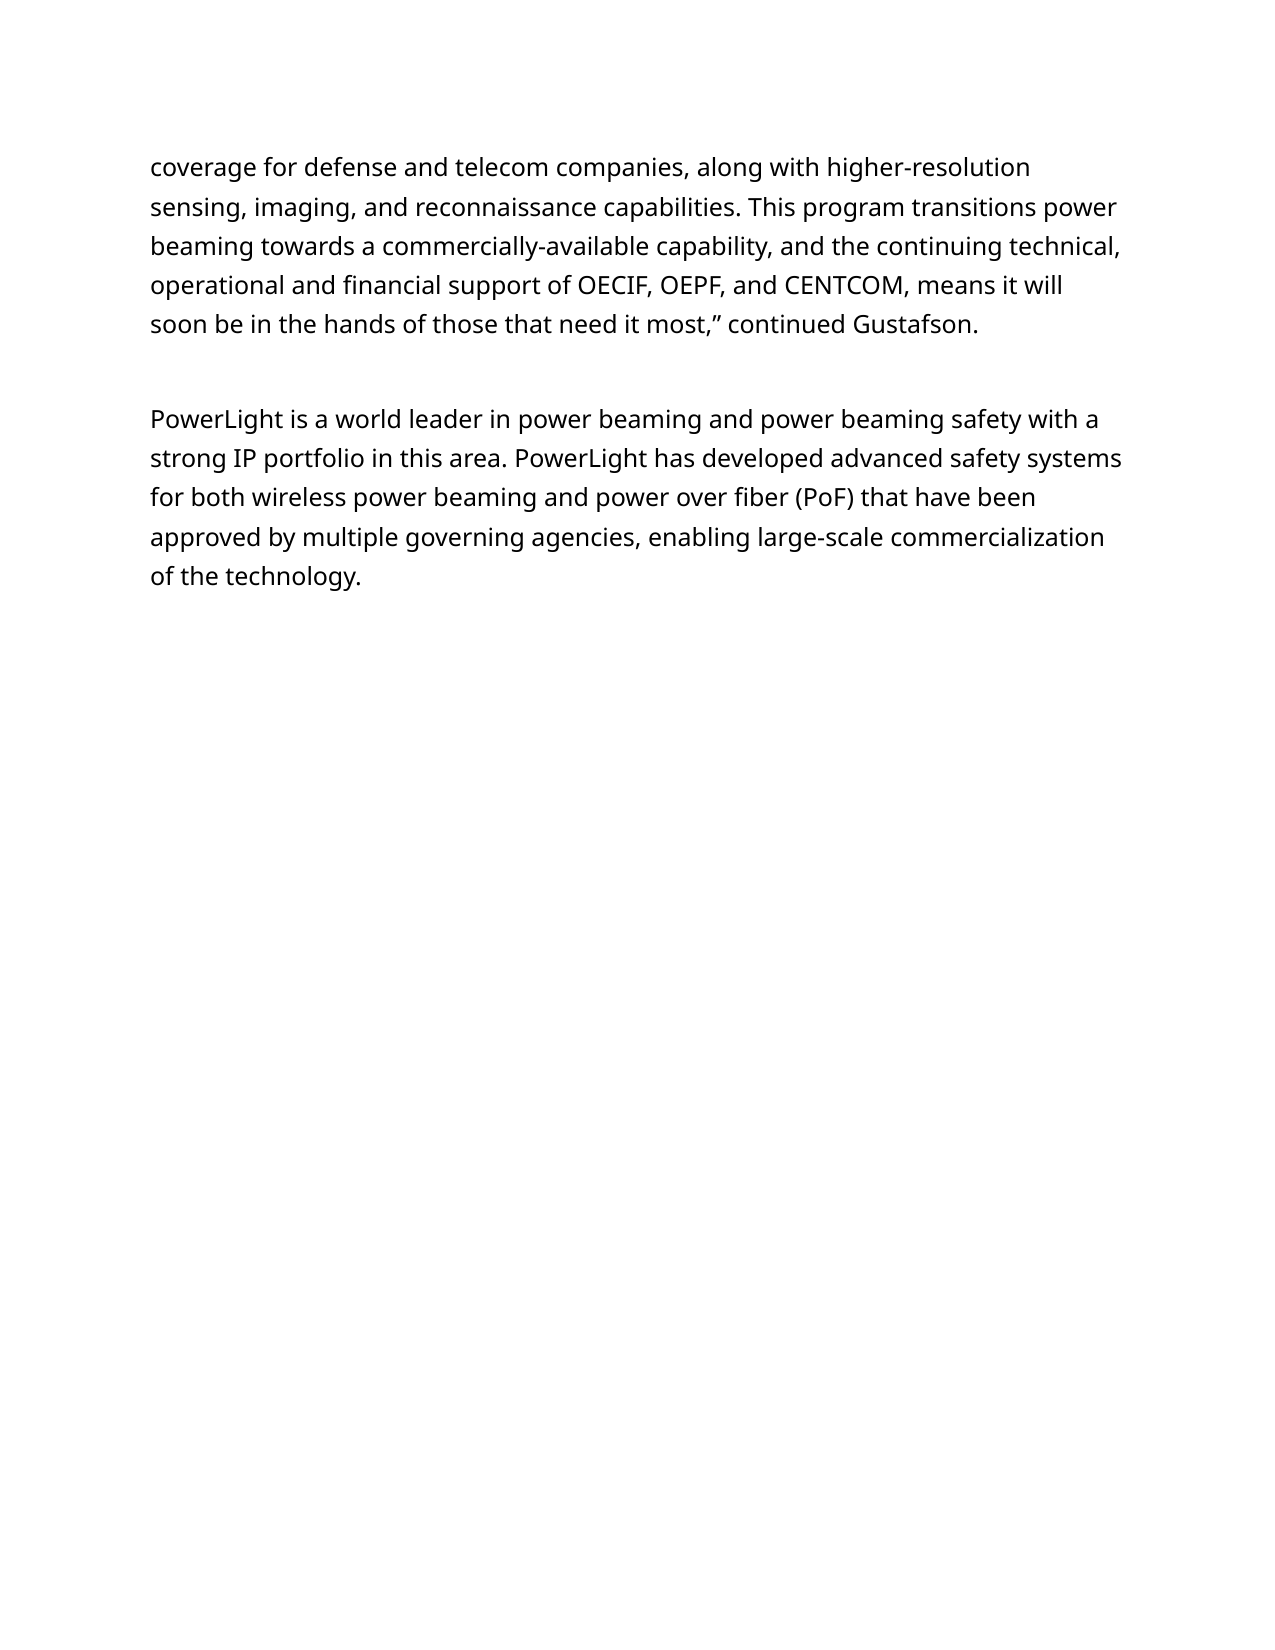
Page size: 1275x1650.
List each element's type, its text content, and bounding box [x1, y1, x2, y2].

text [150, 150, 1125, 380]
text PowerLight is a world leader in power beaming and power beaming safety with a strong IP portfolio in this area. PowerLight has developed advanced safety systems for both wireless power beaming and power over fiber (PoF) that have been approved by multiple governing agencies, enabling large-scale commercialization of the technology. [150, 402, 1125, 632]
